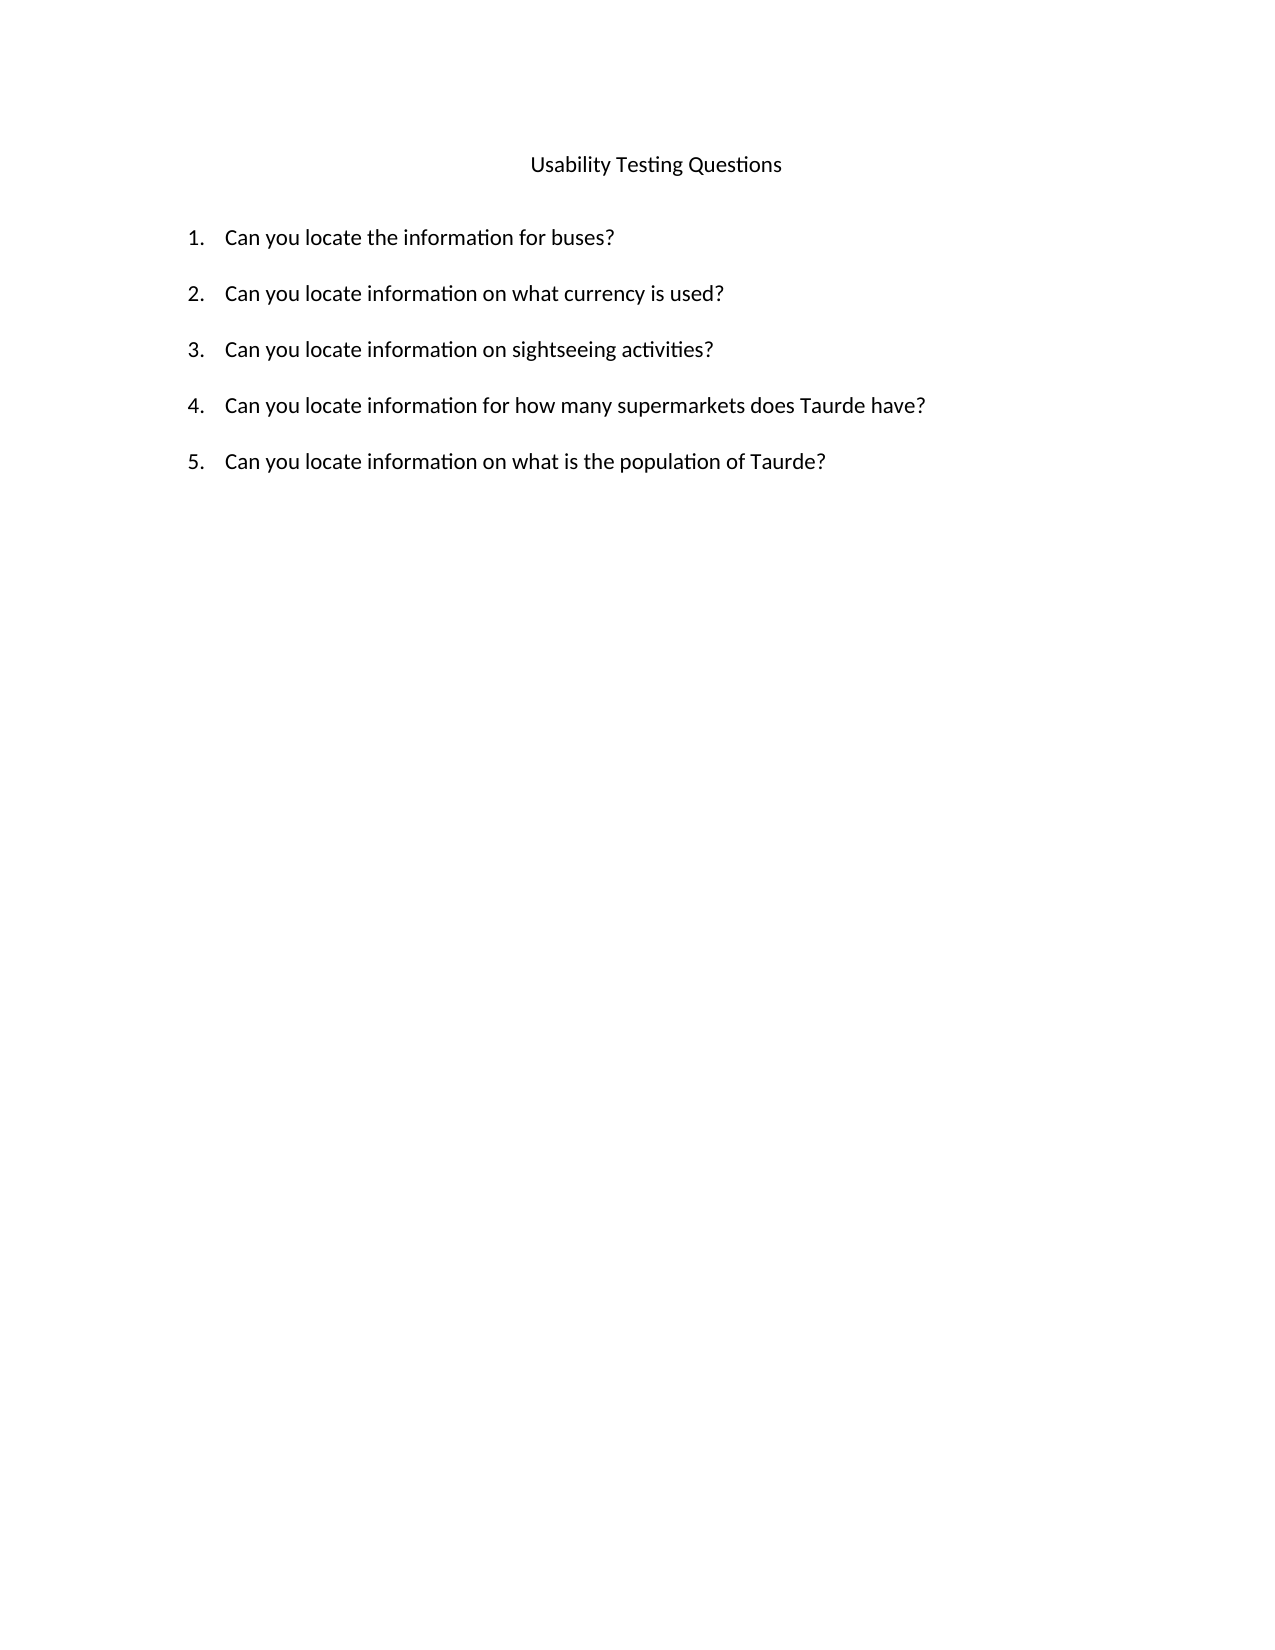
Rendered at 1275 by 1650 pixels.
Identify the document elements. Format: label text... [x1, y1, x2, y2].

text Usability Testing Questions [187, 150, 1125, 178]
list Can you locate information for how many supermarkets does Taurde have? [187, 391, 1125, 419]
list Can you locate information on what currency is used? [187, 279, 1125, 307]
list Can you locate information on what is the population of Taurde? [187, 447, 1125, 475]
list Can you locate information on sightseeing activities? [187, 335, 1125, 363]
list Can you locate the information for buses? [187, 223, 1125, 251]
